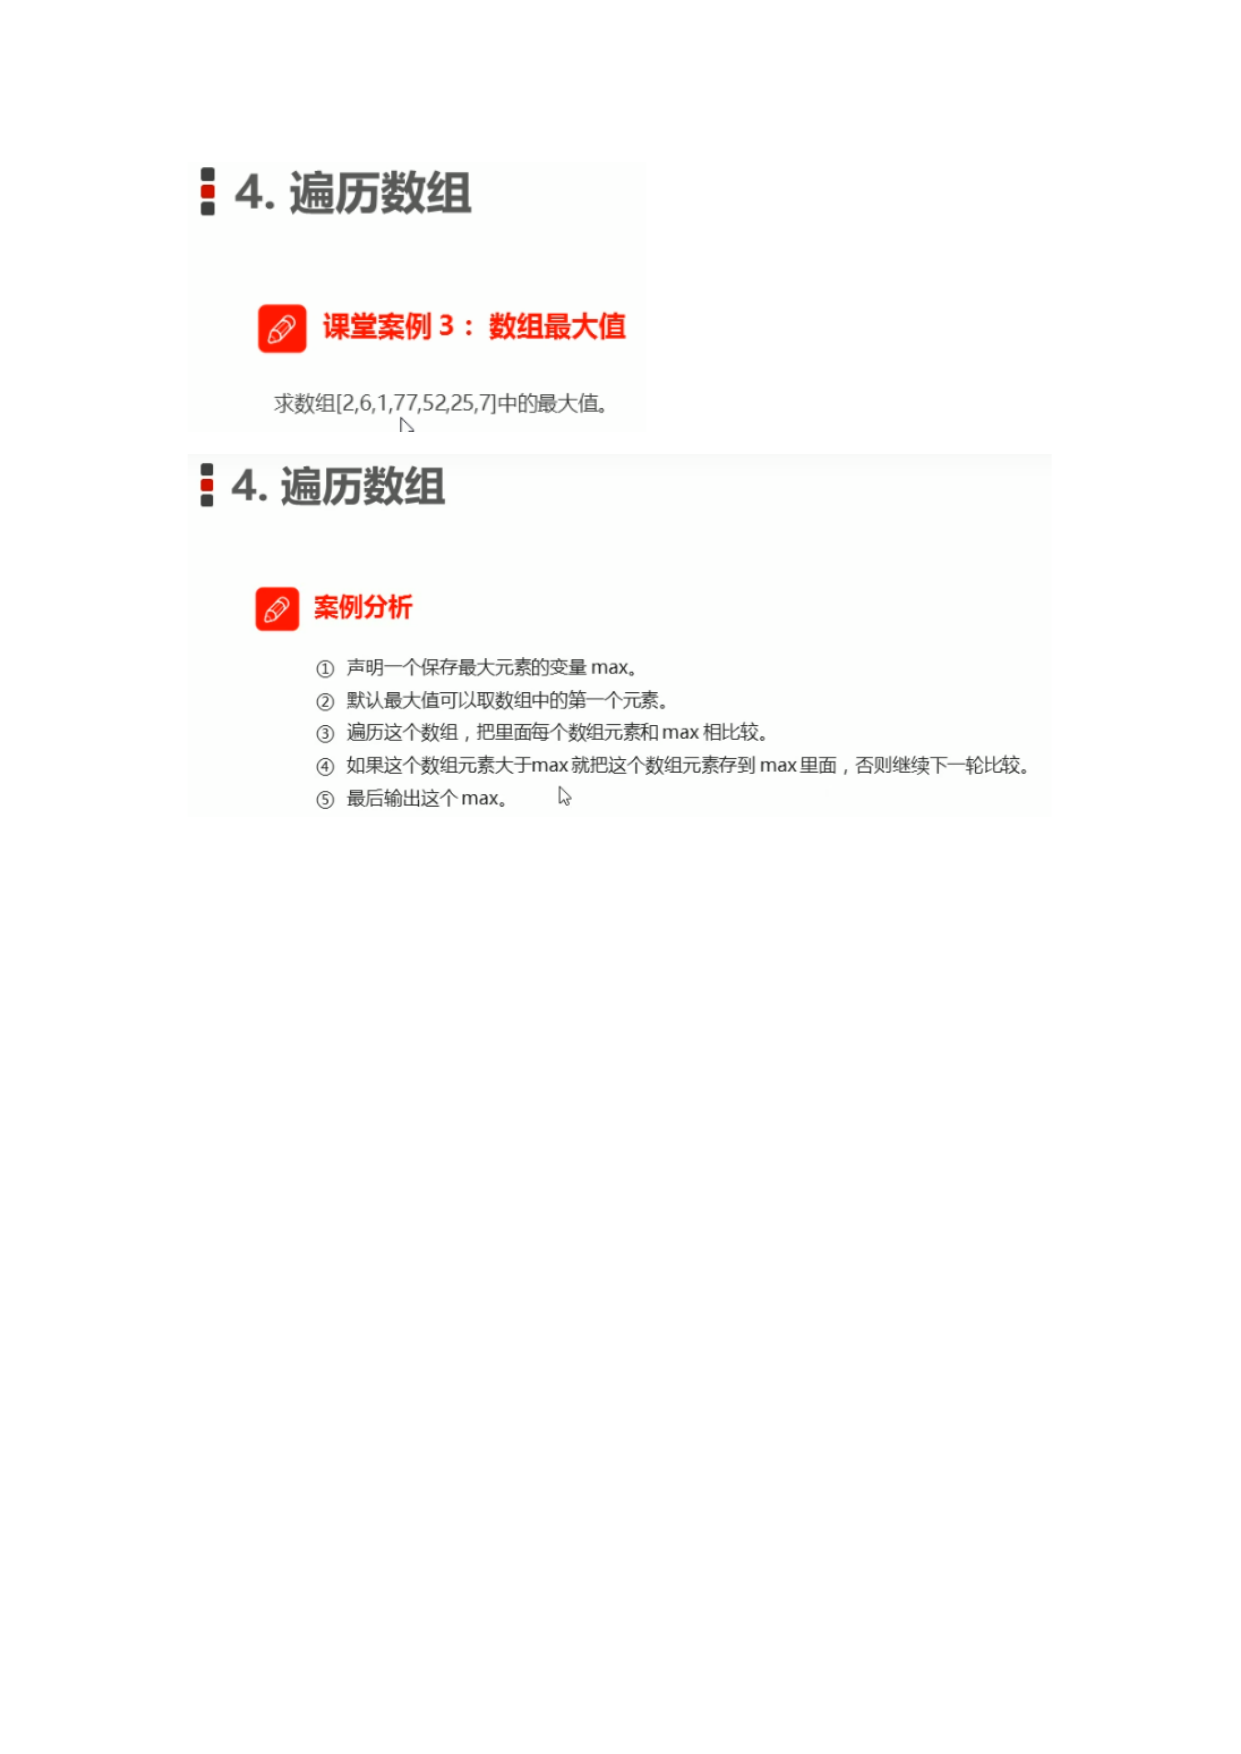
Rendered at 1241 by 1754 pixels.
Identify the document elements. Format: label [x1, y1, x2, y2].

picture [187, 162, 647, 432]
picture [187, 454, 1052, 817]
